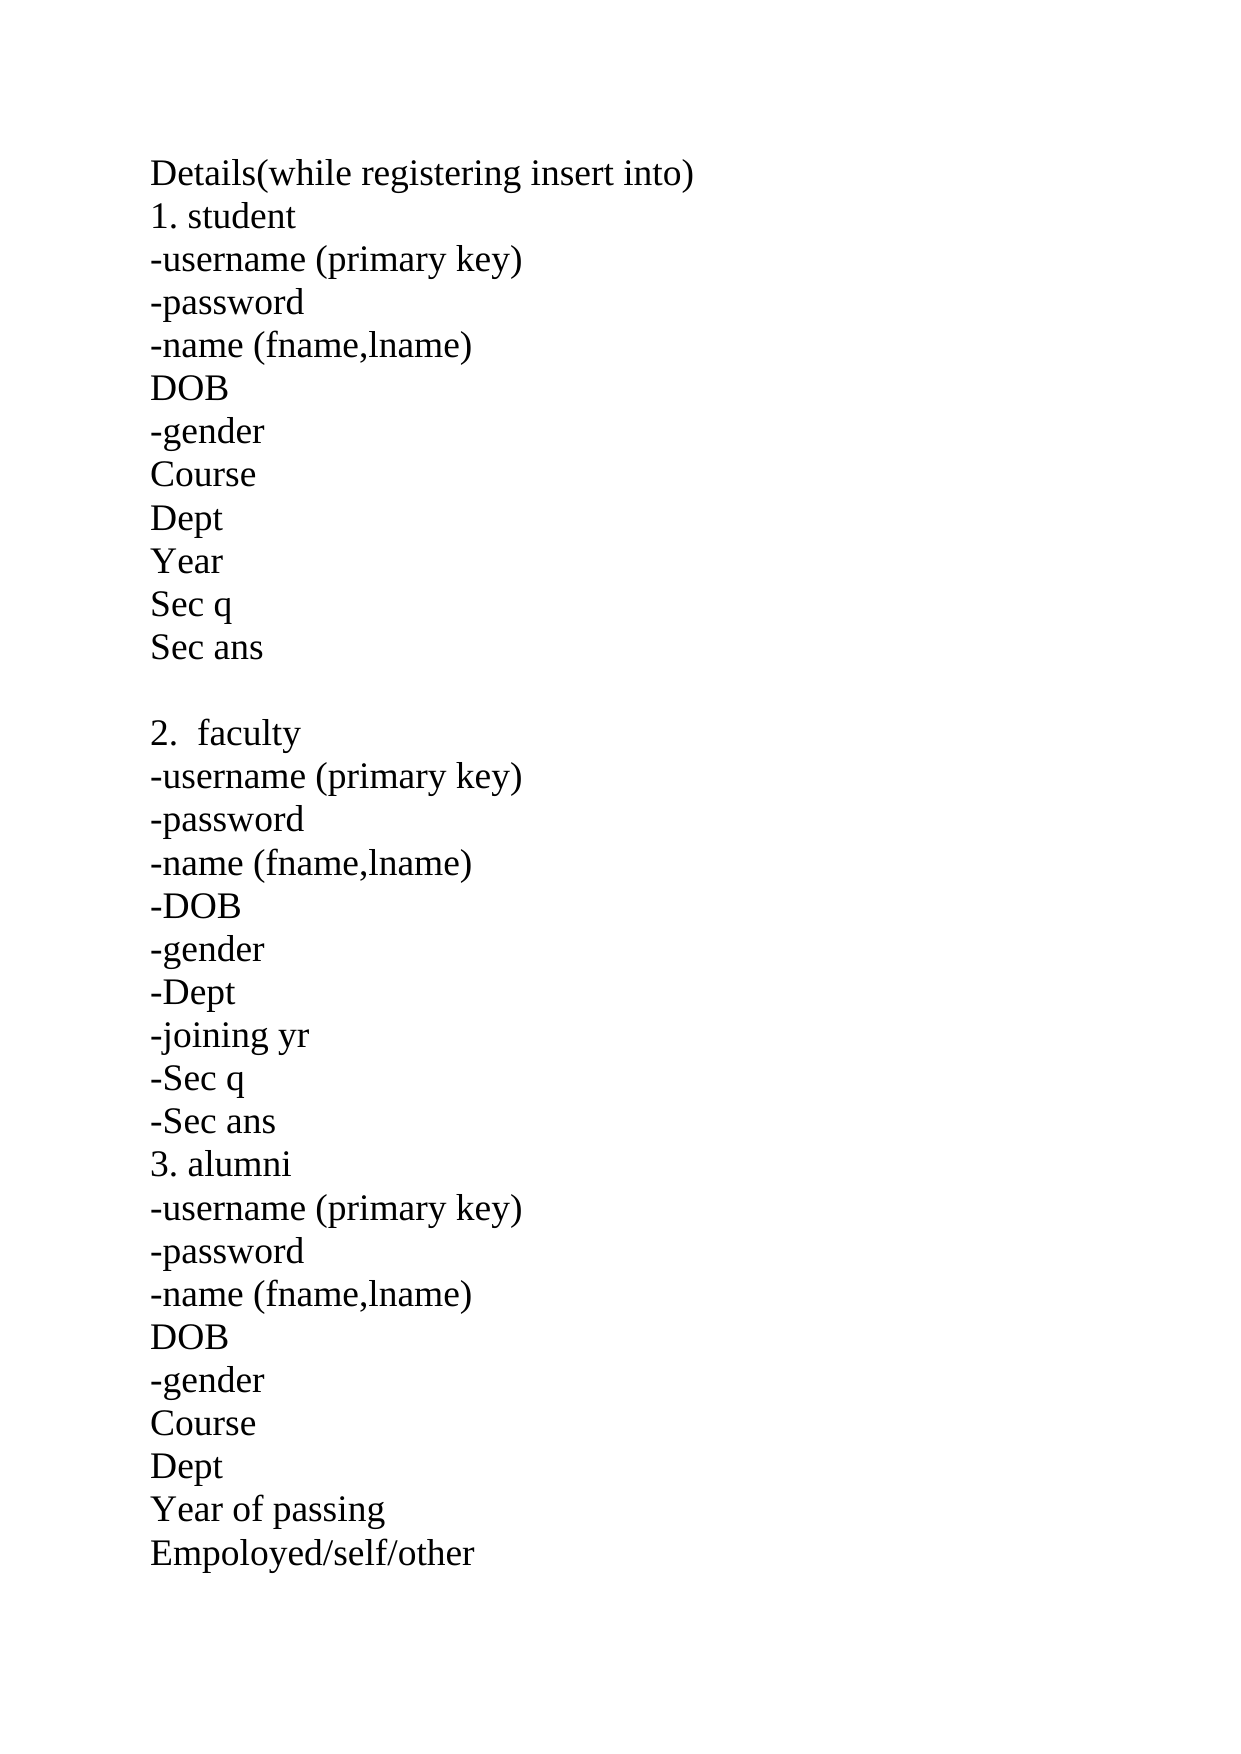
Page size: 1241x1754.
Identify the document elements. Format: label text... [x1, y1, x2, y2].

text -gender [150, 1357, 1090, 1401]
text DOB [150, 1314, 1090, 1357]
text -gender [150, 409, 1090, 452]
text -name (fname,lname) [150, 322, 1090, 366]
text -name (fname,lname) [150, 1271, 1090, 1314]
text Details(while registering insert into) [150, 150, 1090, 193]
text 3. alumni [150, 1142, 1090, 1185]
text Empoloyed/self/other [150, 1530, 1090, 1573]
text Sec ans [150, 624, 1090, 667]
text Course [150, 1401, 1090, 1444]
text -password [150, 797, 1090, 840]
text Course [150, 452, 1090, 495]
text Dept [150, 495, 1090, 538]
text DOB [150, 366, 1090, 409]
text -password [150, 279, 1090, 322]
text 2. faculty [150, 711, 1090, 754]
text -Sec q [150, 1056, 1090, 1099]
text -Dept [150, 969, 1090, 1012]
text -gender [150, 926, 1090, 969]
text -joining yr [150, 1012, 1090, 1056]
text -Sec ans [150, 1099, 1090, 1142]
text -DOB [150, 883, 1090, 926]
text -name (fname,lname) [150, 840, 1090, 883]
text -username (primary key) [150, 754, 1090, 797]
text Year [150, 538, 1090, 581]
text -password [150, 1228, 1090, 1271]
text -username (primary key) [150, 236, 1090, 279]
text Year of passing [150, 1487, 1090, 1530]
text 1. student [150, 193, 1090, 236]
text Dept [150, 1444, 1090, 1487]
text Sec q [150, 581, 1090, 624]
text -username (primary key) [150, 1185, 1090, 1228]
